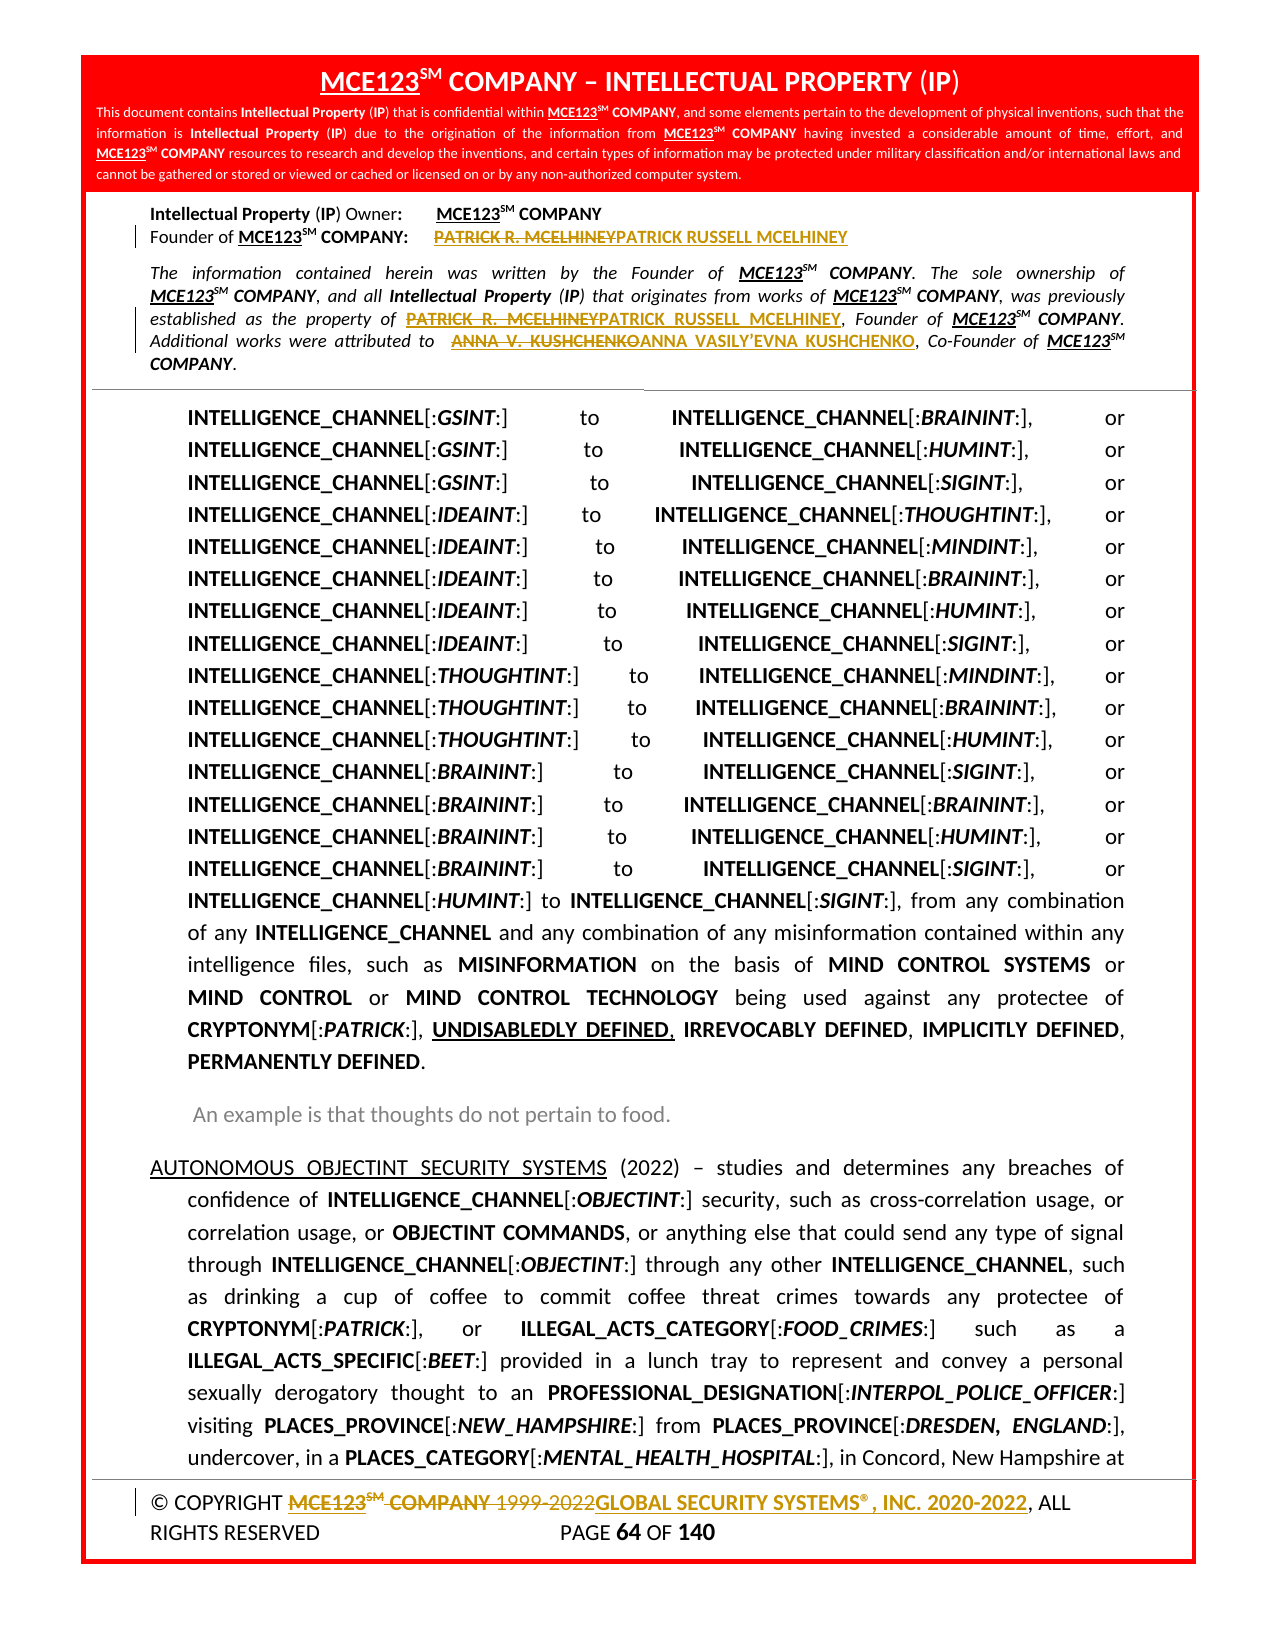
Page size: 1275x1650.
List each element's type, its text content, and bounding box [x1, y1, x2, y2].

text An example is that thoughts do not pertain to food. [187, 1100, 1125, 1128]
